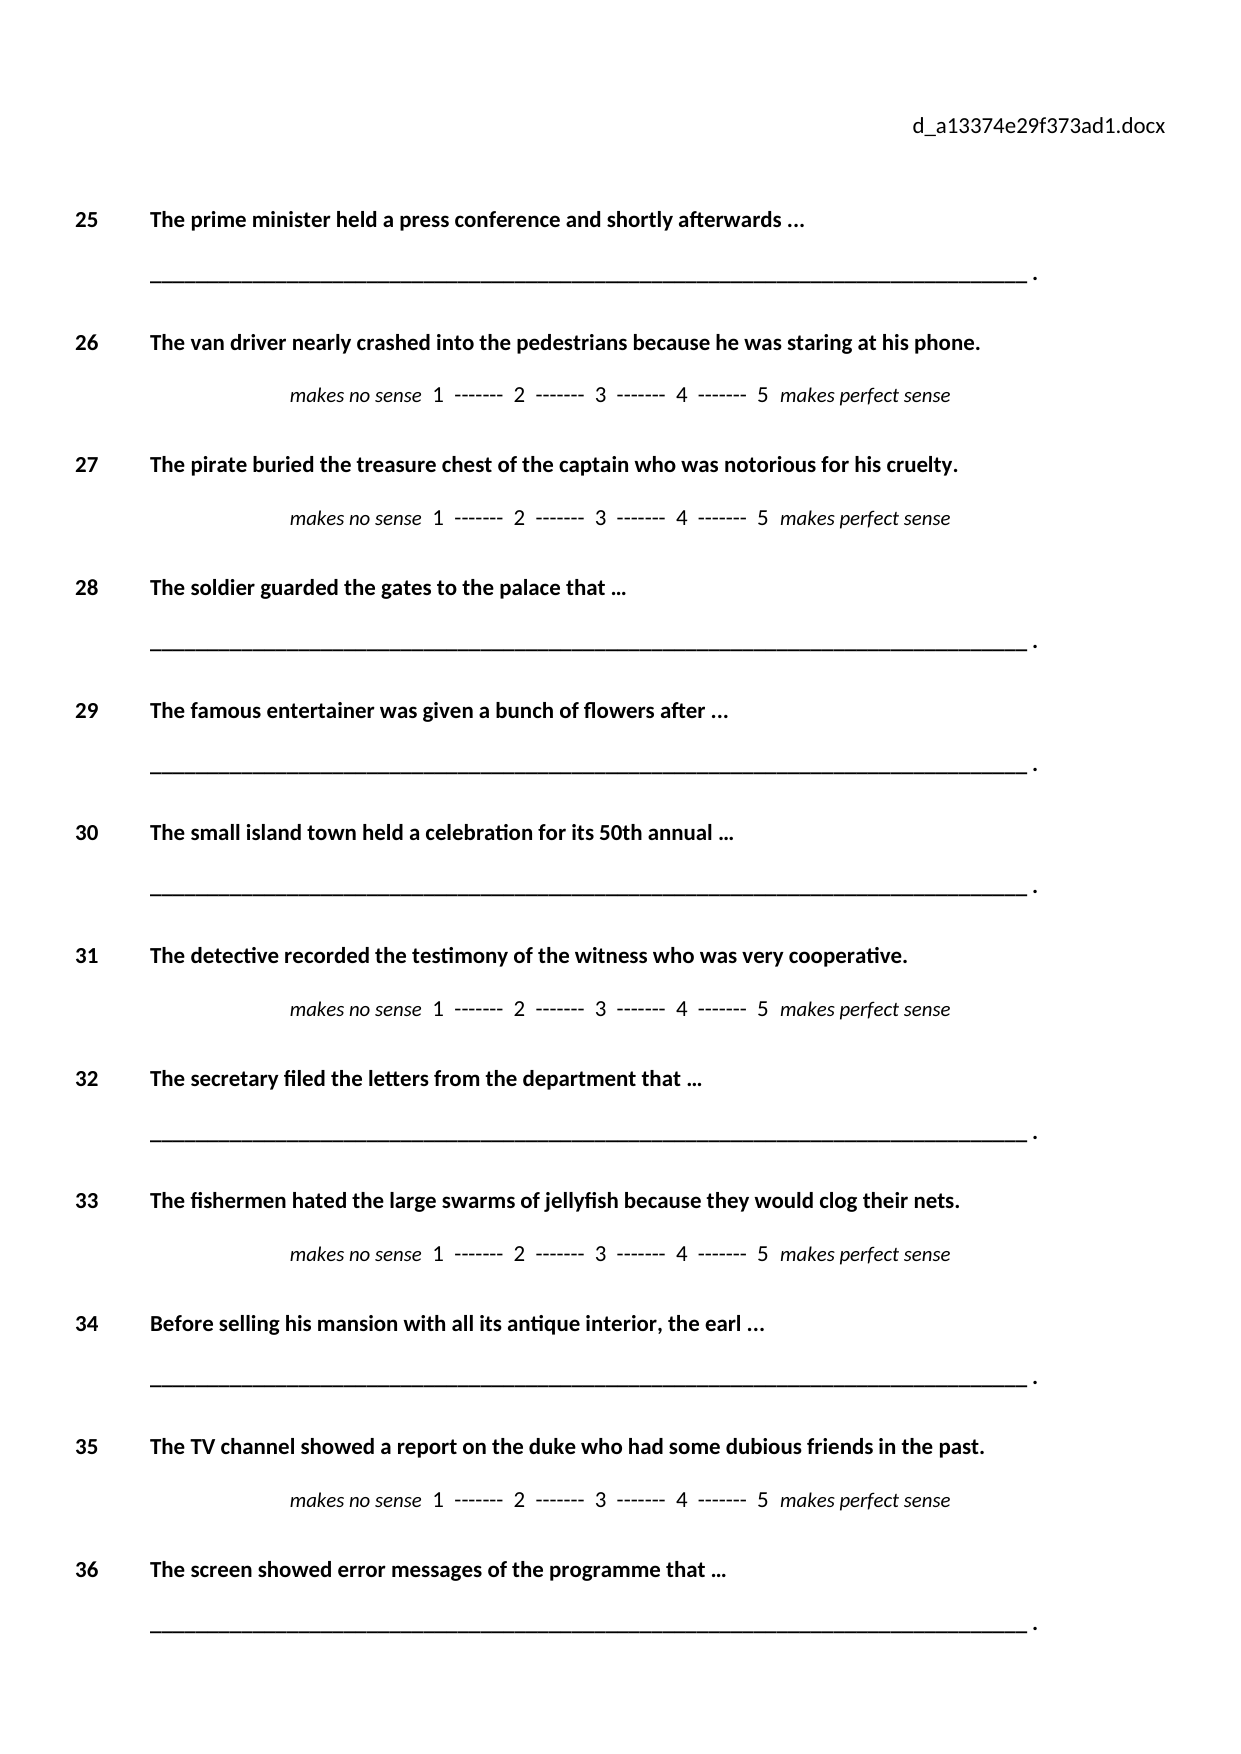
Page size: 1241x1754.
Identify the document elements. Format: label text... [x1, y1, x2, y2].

text _____________________________________________________________________________ . [75, 871, 1165, 899]
text makes no sense 1 ------- 2 ------- 3 ------- 4 ------- 5 makes perfect sense [75, 503, 1165, 531]
text makes no sense 1 ------- 2 ------- 3 ------- 4 ------- 5 makes perfect sense [75, 1239, 1165, 1268]
text _____________________________________________________________________________ . [75, 1362, 1165, 1390]
text 35 The TV channel showed a report on the duke who had some dubious friends in the past. [75, 1432, 1165, 1460]
text _____________________________________________________________________________ . [75, 749, 1165, 777]
text _____________________________________________________________________________ . [75, 1117, 1165, 1145]
text 36 The screen showed error messages of the programme that … [75, 1555, 1165, 1583]
text 32 The secretary filed the letters from the department that … [75, 1064, 1165, 1092]
text _____________________________________________________________________________ . [75, 626, 1165, 654]
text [75, 1608, 1165, 1636]
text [75, 258, 1165, 286]
text 34 Before selling his mansion with all its antique interior, the earl ... [75, 1309, 1165, 1337]
text makes no sense 1 ------- 2 ------- 3 ------- 4 ------- 5 makes perfect sense [75, 994, 1165, 1022]
text 30 The small island town held a celebration for its 50th annual … [75, 818, 1165, 846]
text 33 The fishermen hated the large swarms of jellyfish because they would clog their nets. [75, 1187, 1165, 1214]
text 26 The van driver nearly crashed into the pedestrians because he was staring at his phone. [75, 328, 1165, 356]
text 27 The pirate buried the treasure chest of the captain who was notorious for his cruelty. [75, 450, 1165, 478]
text 31 The detective recorded the testimony of the witness who was very cooperative. [75, 941, 1165, 969]
text makes no sense 1 ------- 2 ------- 3 ------- 4 ------- 5 makes perfect sense [75, 381, 1165, 409]
text makes no sense 1 ------- 2 ------- 3 ------- 4 ------- 5 makes perfect sense [75, 1485, 1165, 1513]
text 28 The soldier guarded the gates to the palace that … [75, 573, 1165, 601]
text 25 The prime minister held a press conference and shortly afterwards ... [75, 205, 1165, 233]
text 29 The famous entertainer was given a bunch of flowers after ... [75, 696, 1165, 724]
